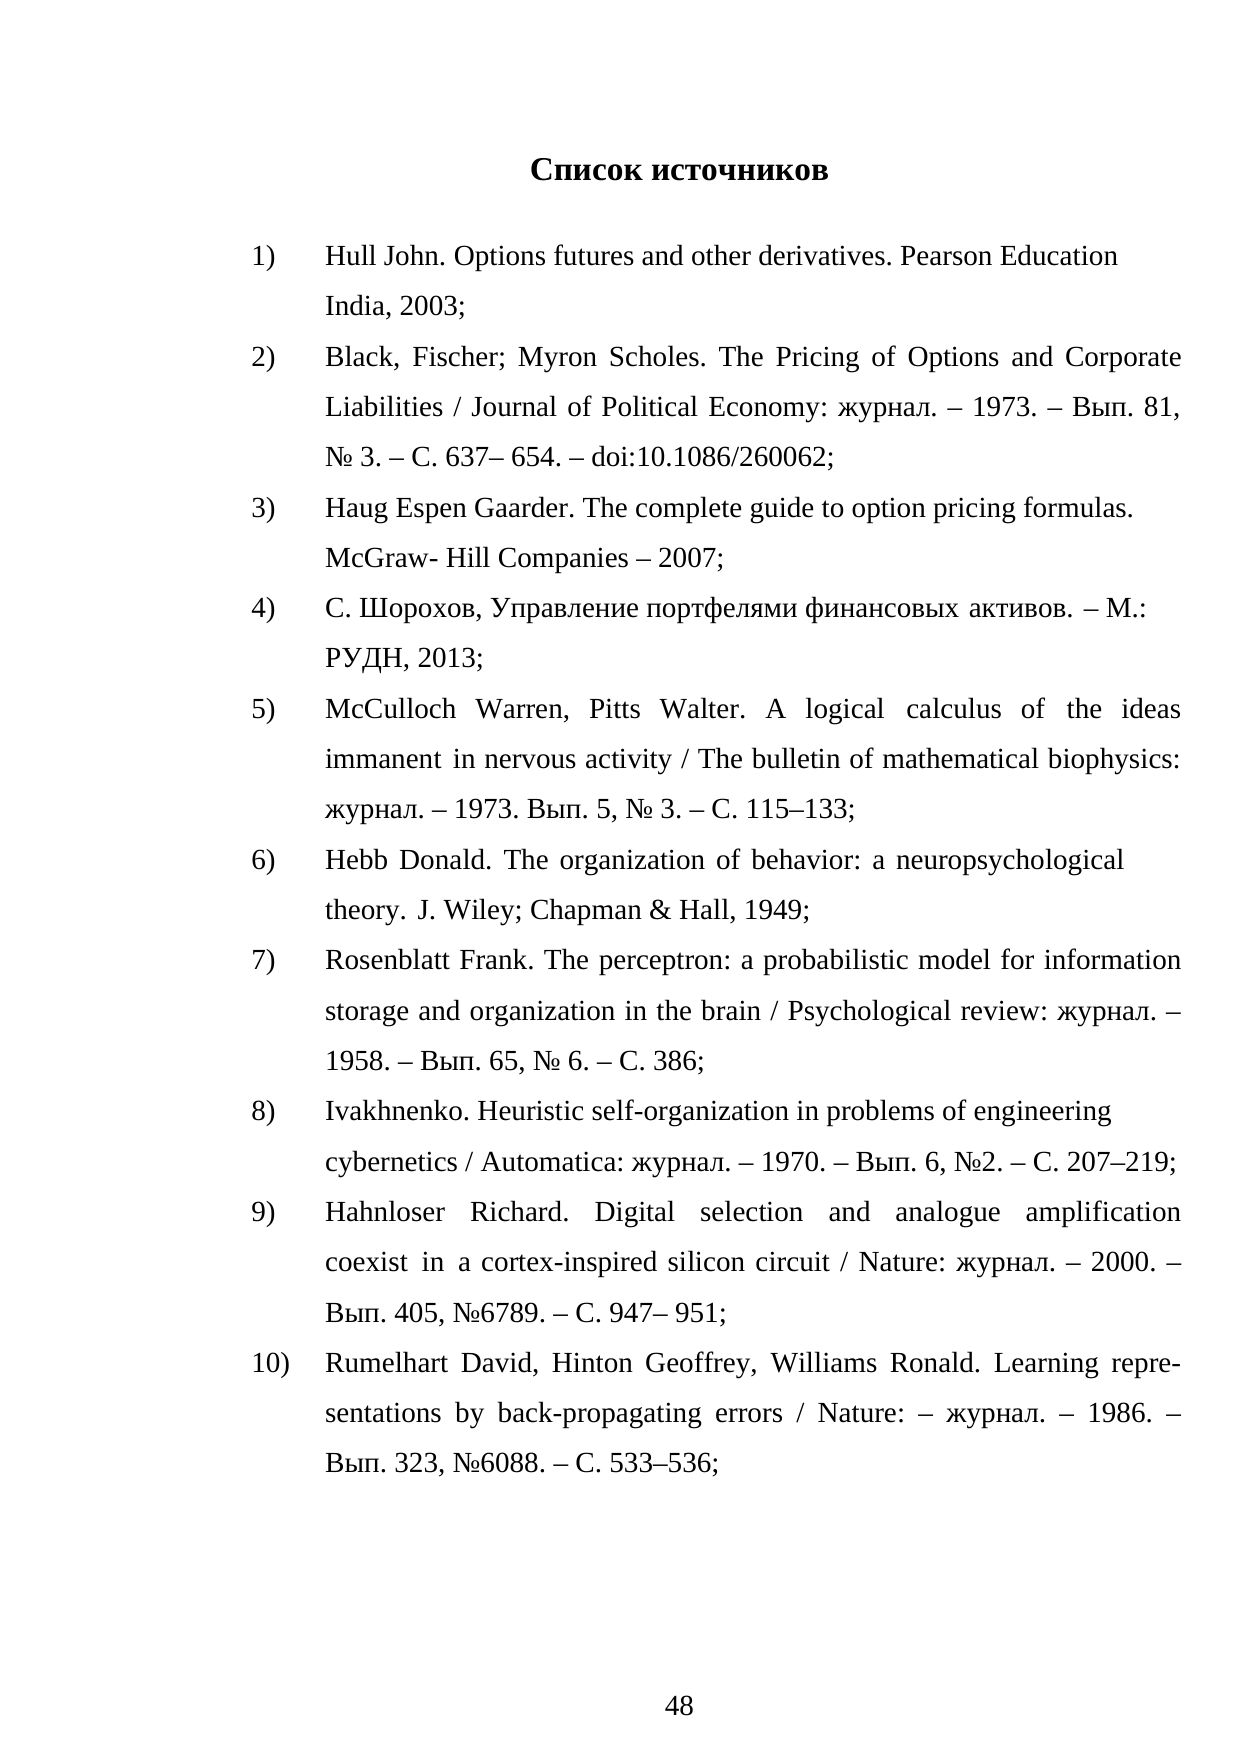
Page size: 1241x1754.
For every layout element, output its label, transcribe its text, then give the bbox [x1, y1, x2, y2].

text Список источников [177, 149, 1181, 188]
list Rumelhart David, Hinton Geoffrey, Williams Ronald. Learning repre- sentations by back-propagating errors / Nature: – журнал. – 1986. – Вып. 323, №6088. – С. 533–536; [251, 1345, 1181, 1479]
list Hahnloser Richard. Digital selection and analogue amplification coexist in a cortex-inspired silicon circuit / Nature: журнал. – 2000. – Вып. 405, №6789. – С. 947– 951; [251, 1194, 1181, 1328]
list Hebb Donald. The organization of behavior: a neuropsychological theory. J. Wiley; Chapman & Hall, 1949; [251, 842, 1181, 926]
list С. Шорохов, Управление портфелями финансовых активов. – М.: РУДН, 2013; [251, 590, 1181, 674]
list Ivakhnenko. Heuristic self-organization in problems of engineering cybernetics / Automatica: журнал. – 1970. – Вып. 6, №2. – С. 207–219; [251, 1093, 1181, 1177]
list Hull John. Options futures and other derivatives. Pearson Education India, 2003; [251, 238, 1181, 322]
list Rosenblatt Frank. The perceptron: a probabilistic model for information storage and organization in the brain / Psychological review: журнал. – 1958. – Вып. 65, № 6. – С. 386; [251, 942, 1181, 1077]
list Haug Espen Gaarder. The complete guide to option pricing formulas. McGraw- Hill Companies – 2007; [251, 490, 1181, 573]
list McCulloch Warren, Pitts Walter. A logical calculus of the ideas immanent in nervous activity / The bulletin of mathematical biophysics: журнал. – 1973. Вып. 5, № 3. – С. 115–133; [251, 691, 1181, 825]
list Black, Fischer; Myron Scholes. The Pricing of Options and Corporate Liabilities / Journal of Political Economy: журнал. – 1973. – Вып. 81, № 3. – С. 637– 654. – doi:10.1086/260062; [251, 339, 1181, 473]
